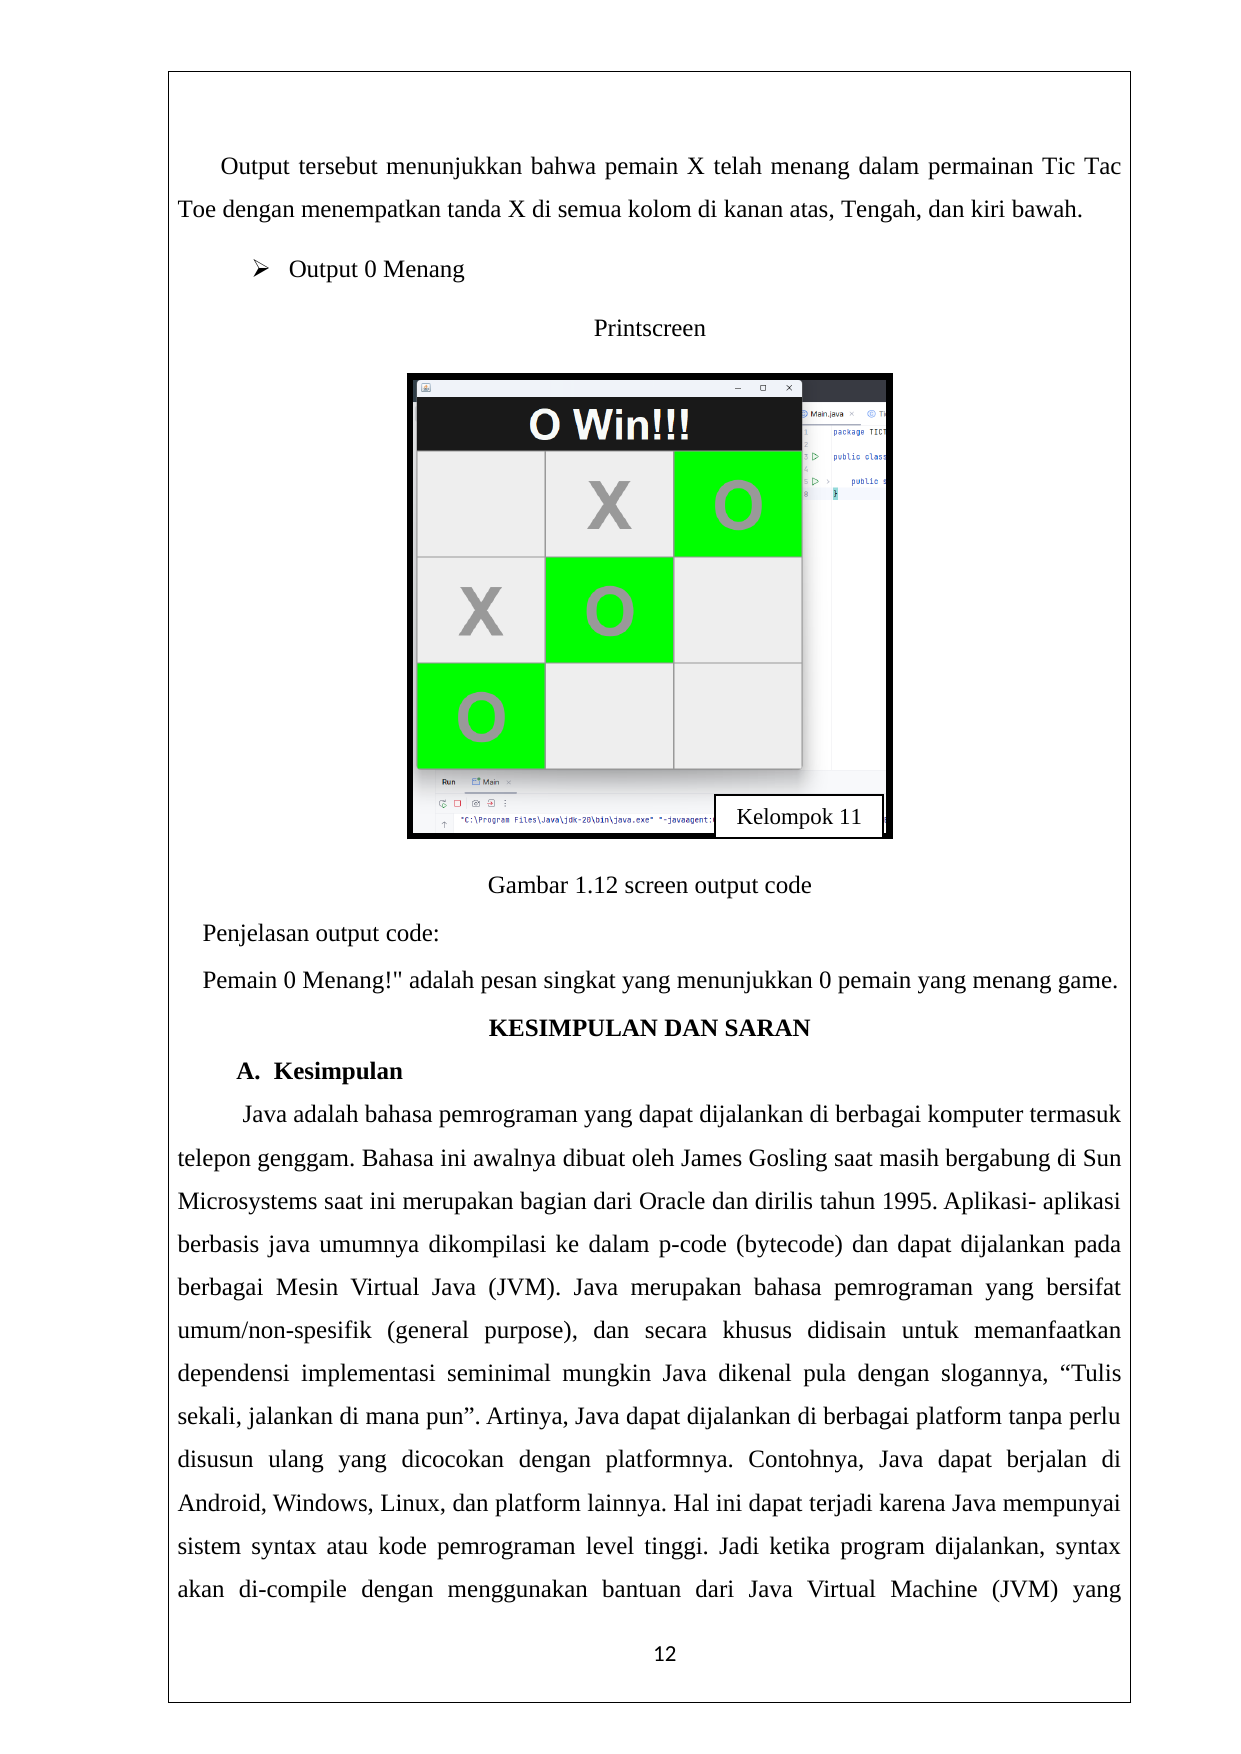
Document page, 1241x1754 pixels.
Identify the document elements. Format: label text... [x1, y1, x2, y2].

text KESIMPULAN DAN SARAN [177, 1013, 1122, 1042]
text Gambar 1.12 screen output code [177, 870, 1122, 899]
text Penjelasan output code: [177, 918, 1122, 947]
text Pemain 0 Menang!" adalah pesan singkat yang menunjukkan 0 pemain yang menang game. [177, 966, 1122, 994]
list Kesimpulan [236, 1056, 1122, 1085]
text Output tersebut menunjukkan bahwa pemain X telah menang dalam permainan Tic Tac Toe dengan menempatkan tanda X di semua kolom di kanan atas, Tengah, dan kiri bawah. [177, 151, 1122, 223]
text Printscreen [177, 313, 1122, 342]
list Output 0 Menang [251, 254, 1122, 282]
picture [413, 380, 886, 833]
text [177, 1099, 1122, 1603]
